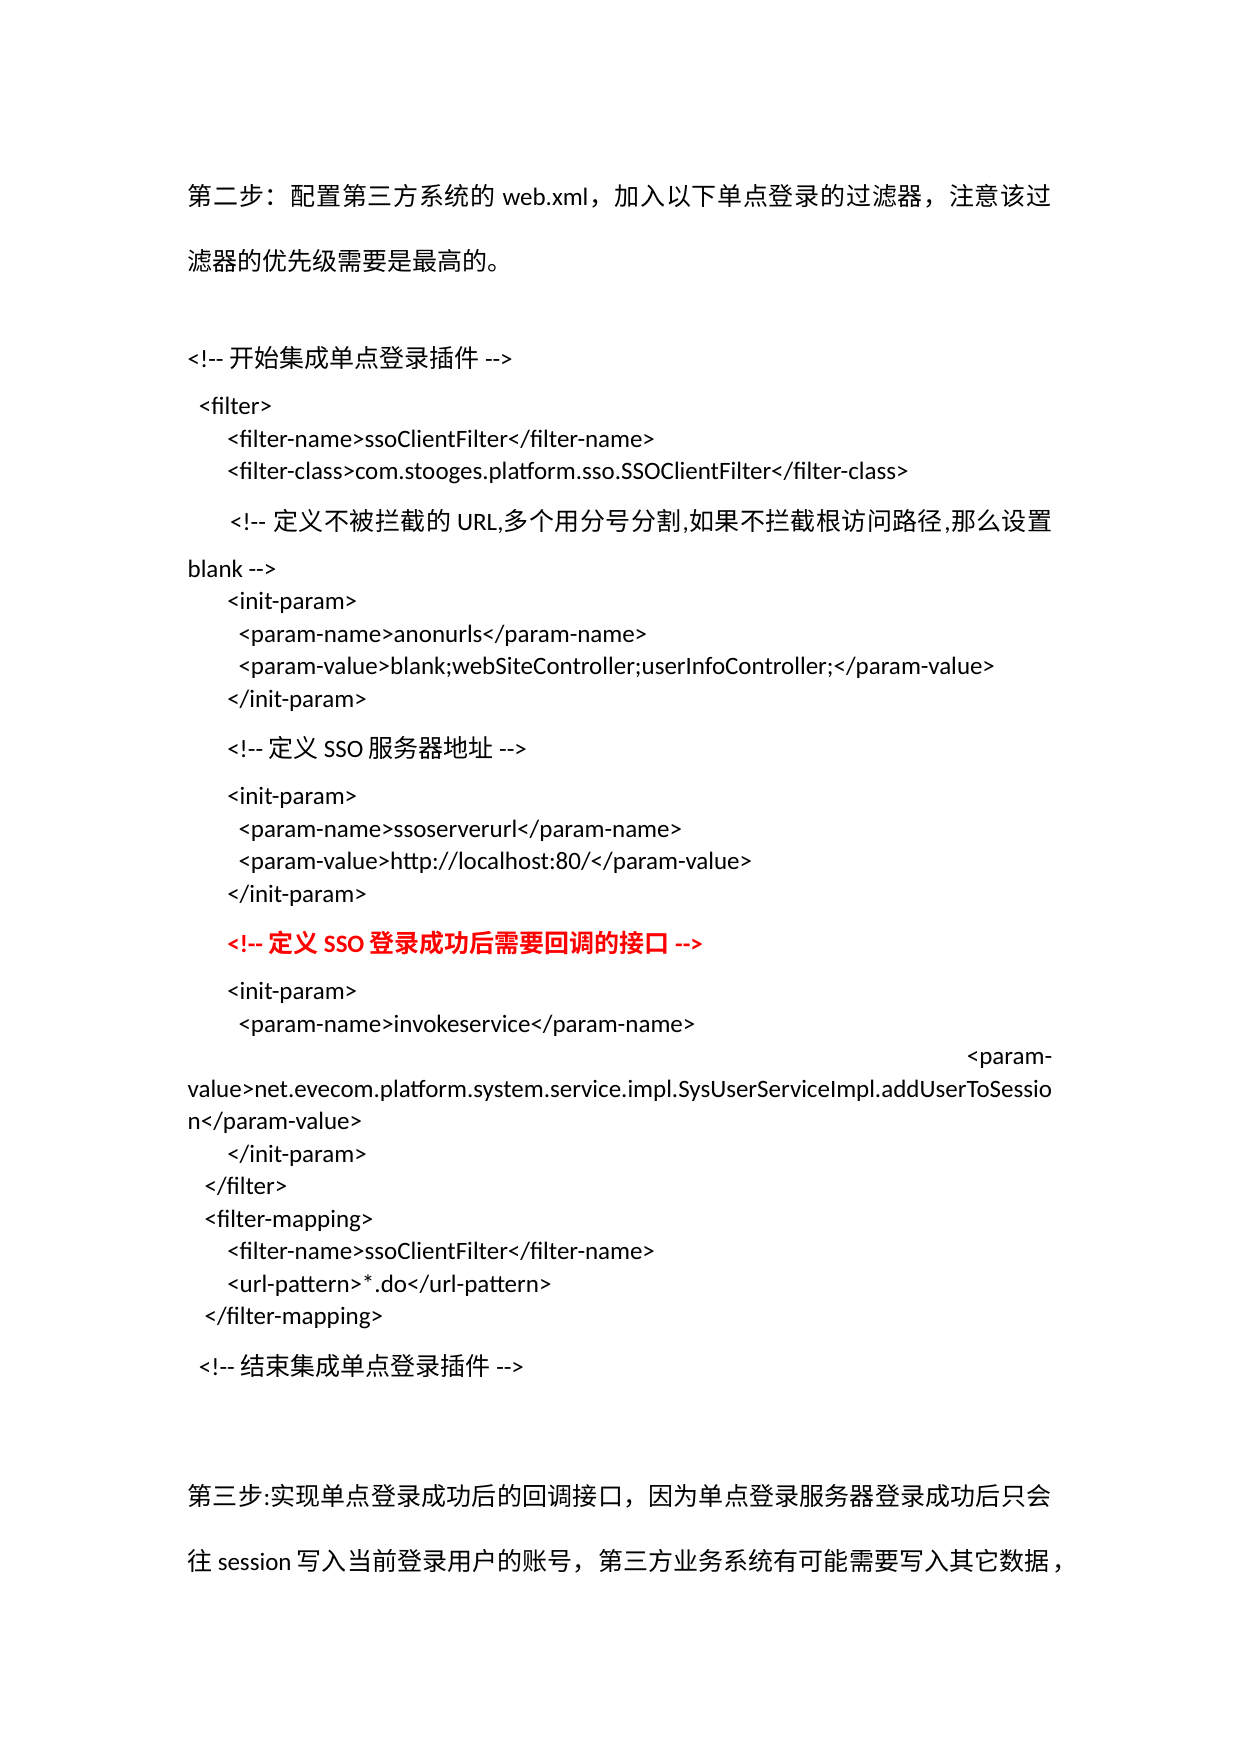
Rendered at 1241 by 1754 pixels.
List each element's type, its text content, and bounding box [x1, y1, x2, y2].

text <!-- 结束集成单点登录插件 --> [187, 1332, 1053, 1397]
text </init-param> [187, 682, 1053, 714]
text <!-- 定义不被拦截的URL,多个用分号分割,如果不拦截根访问路径,那么设置blank --> [187, 487, 1053, 584]
text <filter-name>ssoClientFilter</filter-name> [187, 1234, 1053, 1267]
text <init-param> [187, 974, 1053, 1007]
text <!-- 开始集成单点登录插件 --> [187, 324, 1053, 389]
text <param-value>blank;webSiteController;userInfoController;</param-value> [187, 649, 1053, 682]
text </init-param> [187, 877, 1053, 909]
text <filter> [187, 389, 1053, 422]
text <filter-name>ssoClientFilter</filter-name> [187, 422, 1053, 454]
text <!-- 定义SSO服务器地址 --> [187, 714, 1053, 779]
text <param-name>invokeservice</param-name> [187, 1007, 1053, 1039]
text </filter-mapping> [187, 1299, 1053, 1332]
text <init-param> [187, 584, 1053, 617]
text <filter-class>com.stooges.platform.sso.SSOClientFilter</filter-class> [187, 454, 1053, 487]
text <param-value>net.evecom.platform.system.service.impl.SysUserServiceImpl.addUserToSession</param-value> [187, 1039, 1053, 1137]
text <init-param> [187, 779, 1053, 812]
text <param-name>ssoserverurl</param-name> [187, 812, 1053, 844]
text 第二步：配置第三方系统的web.xml，加入以下单点登录的过滤器，注意该过滤器的优先级需要是最高的。 [187, 162, 1053, 292]
text <filter-mapping> [187, 1202, 1053, 1234]
text <param-value>http://localhost:80/</param-value> [187, 844, 1053, 877]
text <param-name>anonurls</param-name> [187, 617, 1053, 649]
text </filter> [187, 1169, 1053, 1202]
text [187, 1462, 1053, 1592]
text <url-pattern>*.do</url-pattern> [187, 1267, 1053, 1299]
text </init-param> [187, 1137, 1053, 1169]
text <!-- 定义SSO登录成功后需要回调的接口 --> [187, 909, 1053, 974]
